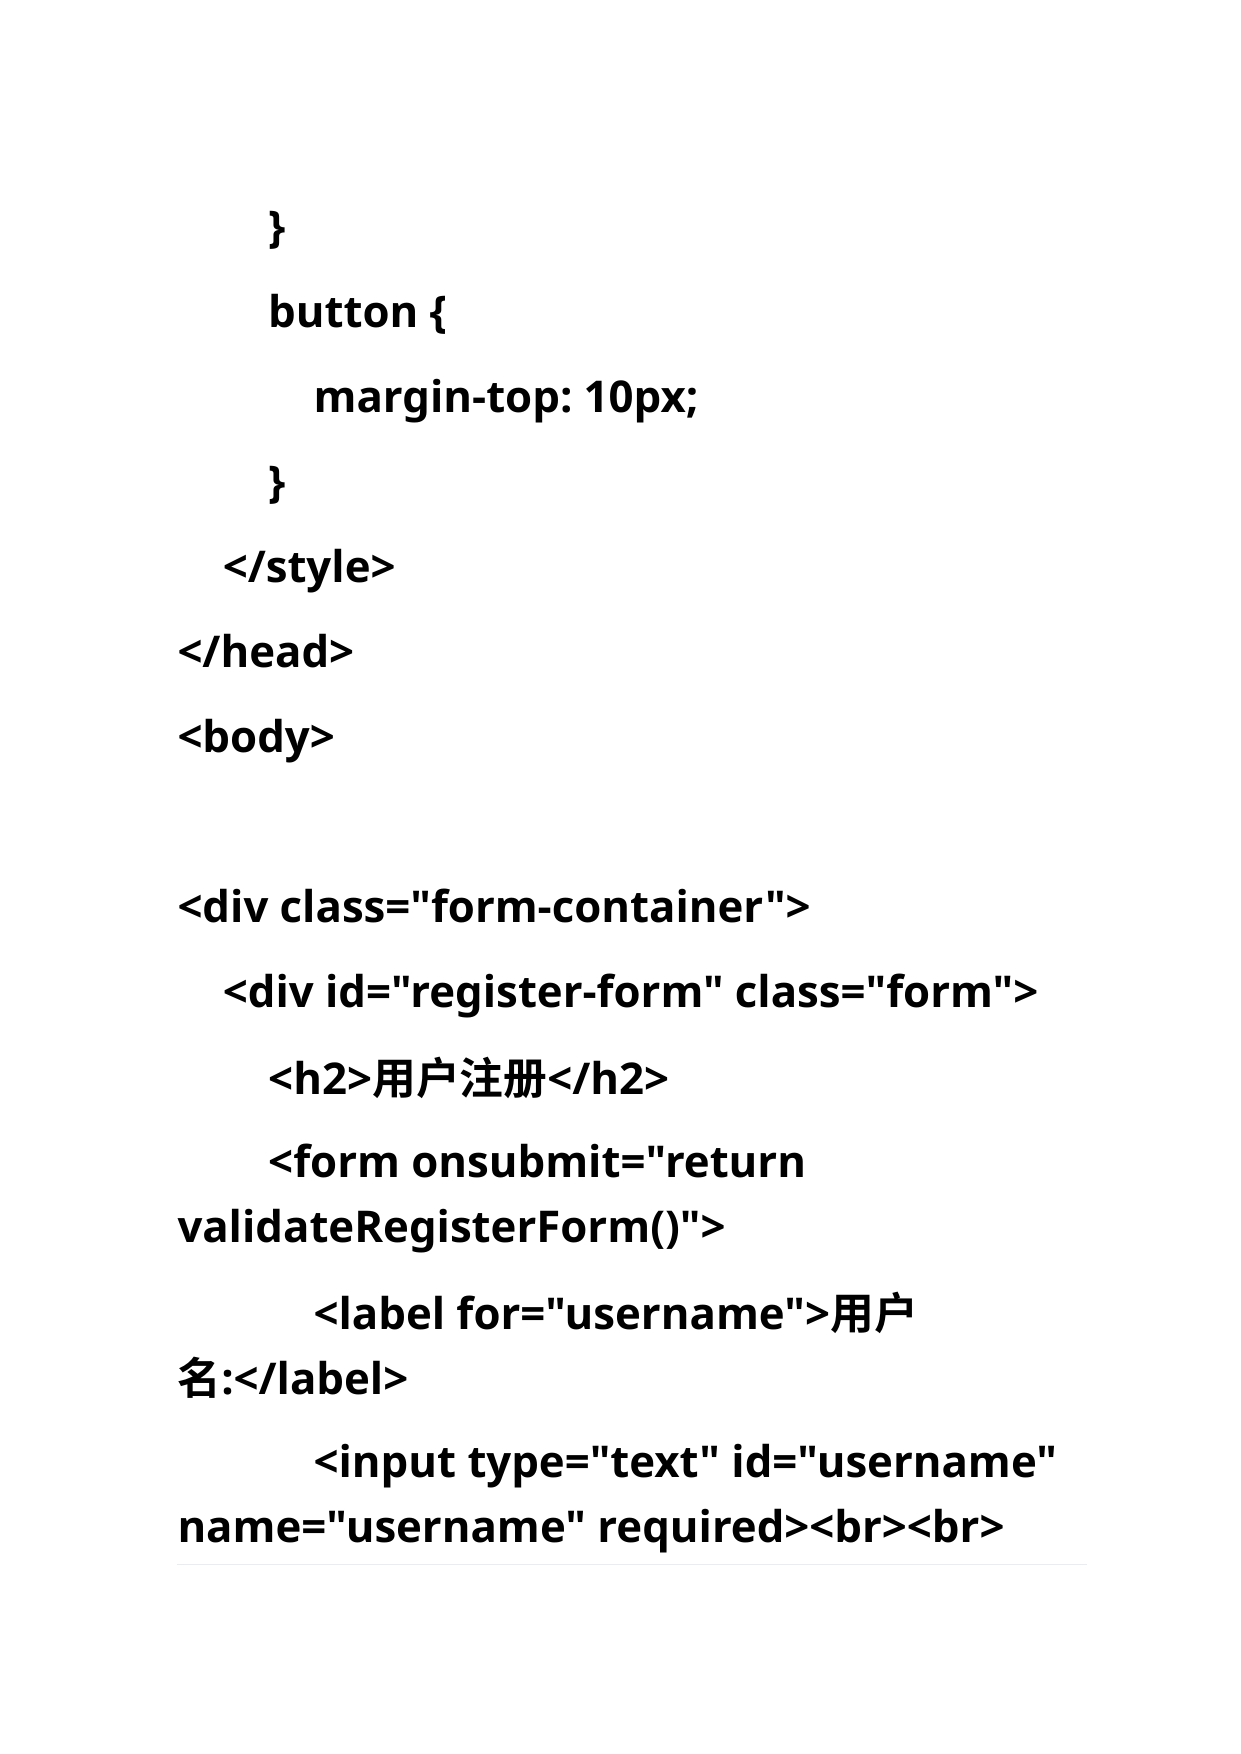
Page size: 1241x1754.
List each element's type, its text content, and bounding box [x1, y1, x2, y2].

subtitle button { [177, 278, 1087, 343]
subtitle } [177, 193, 1087, 258]
subtitle <form onsubmit="return validateRegisterForm()"> [177, 1128, 1087, 1258]
subtitle margin-top: 10px; [177, 363, 1087, 428]
subtitle </head> [177, 618, 1087, 683]
subtitle </style> [177, 533, 1087, 598]
subtitle <h2>用户注册</h2> [177, 1043, 1087, 1108]
subtitle <div class="form-container"> [177, 873, 1087, 938]
subtitle } [177, 448, 1087, 513]
subtitle <label for="username">用户名:</label> [177, 1278, 1087, 1408]
subtitle <body> [177, 703, 1087, 768]
subtitle <div id="register-form" class="form"> [177, 958, 1087, 1023]
subtitle <input type="text" id="username" name="username" required><br><br> [177, 1428, 1087, 1564]
